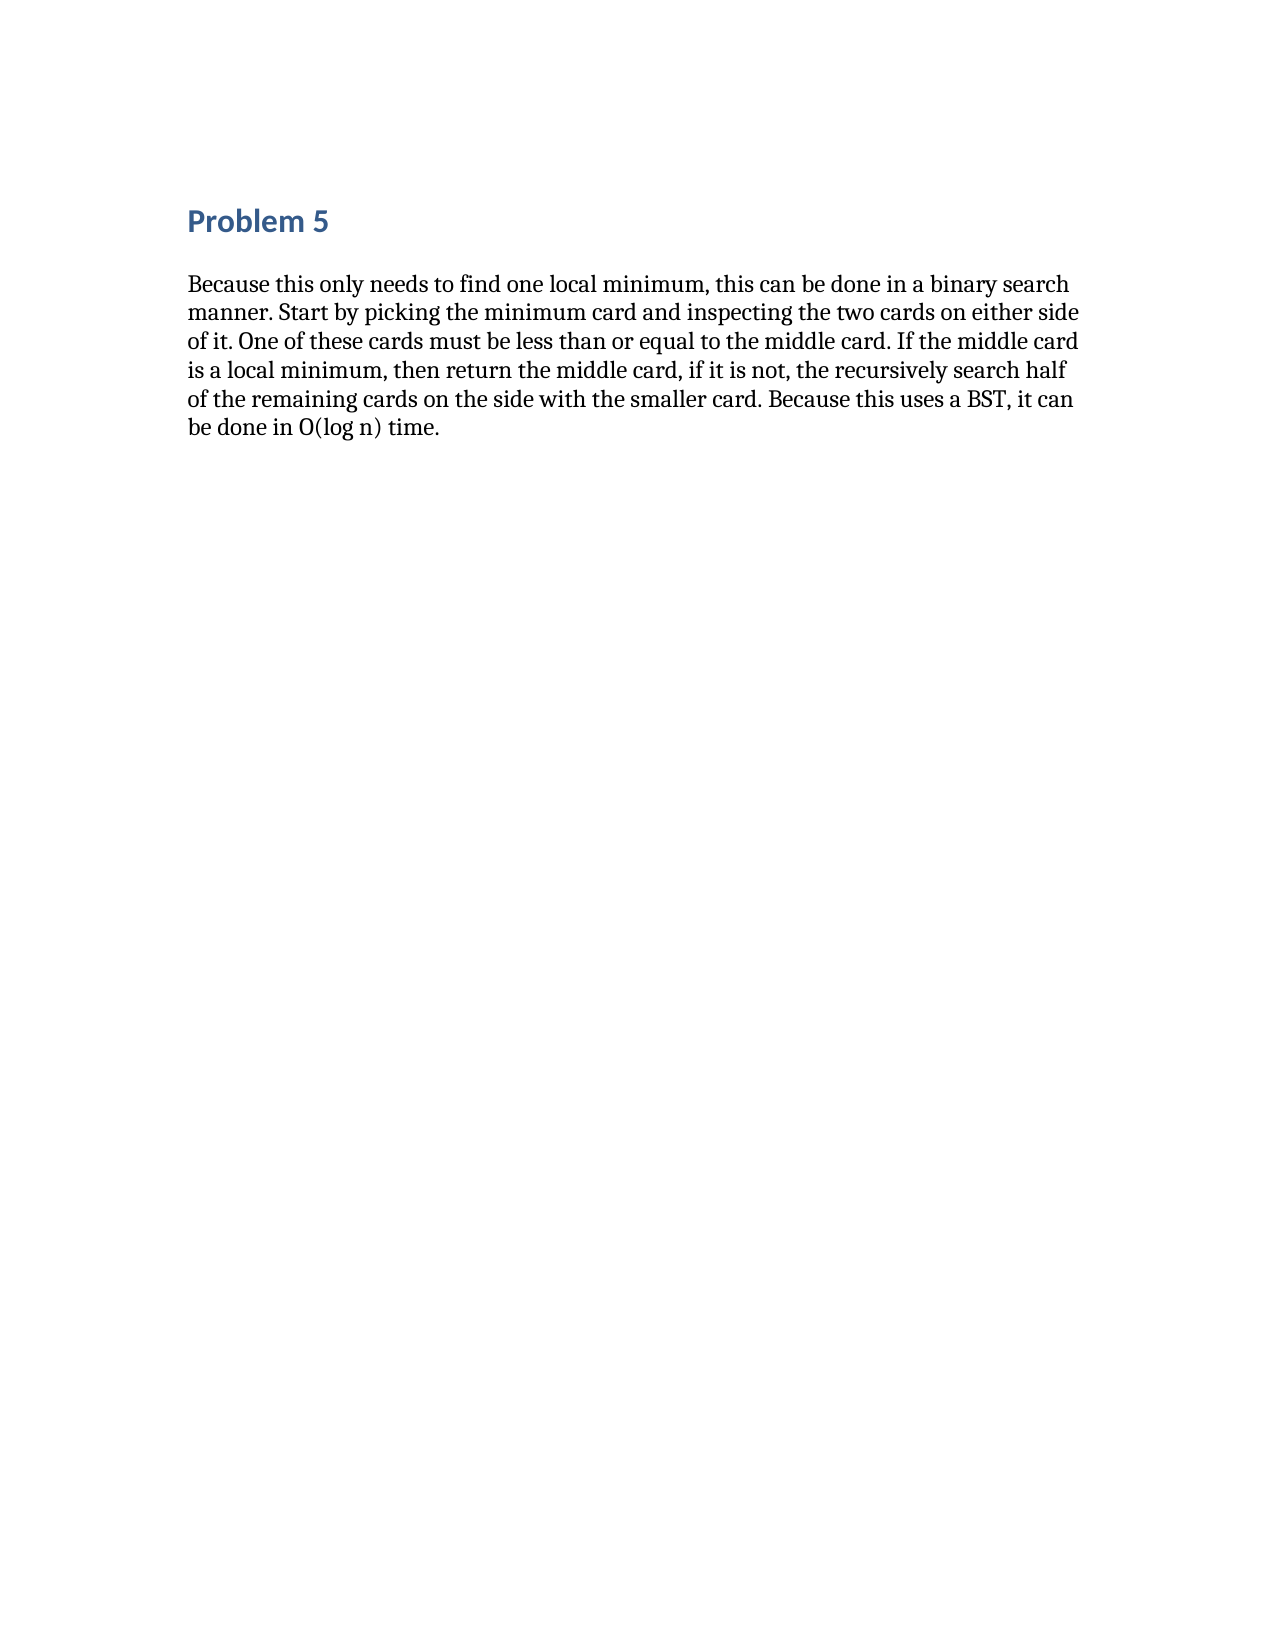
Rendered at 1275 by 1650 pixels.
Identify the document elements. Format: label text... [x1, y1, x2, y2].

text Because this only needs to find one local minimum, this can be done in a binary search manner. Start by picking the minimum card and inspecting the two cards on either side of it. One of these cards must be less than or equal to the middle card. If the middle card is a local minimum, then return the middle card, if it is not, the recursively search half of the remaining cards on the side with the smaller card. Because this uses a BST, it can be done in O(log n) time. [187, 269, 1087, 442]
subtitle Problem 5 [187, 200, 1087, 241]
